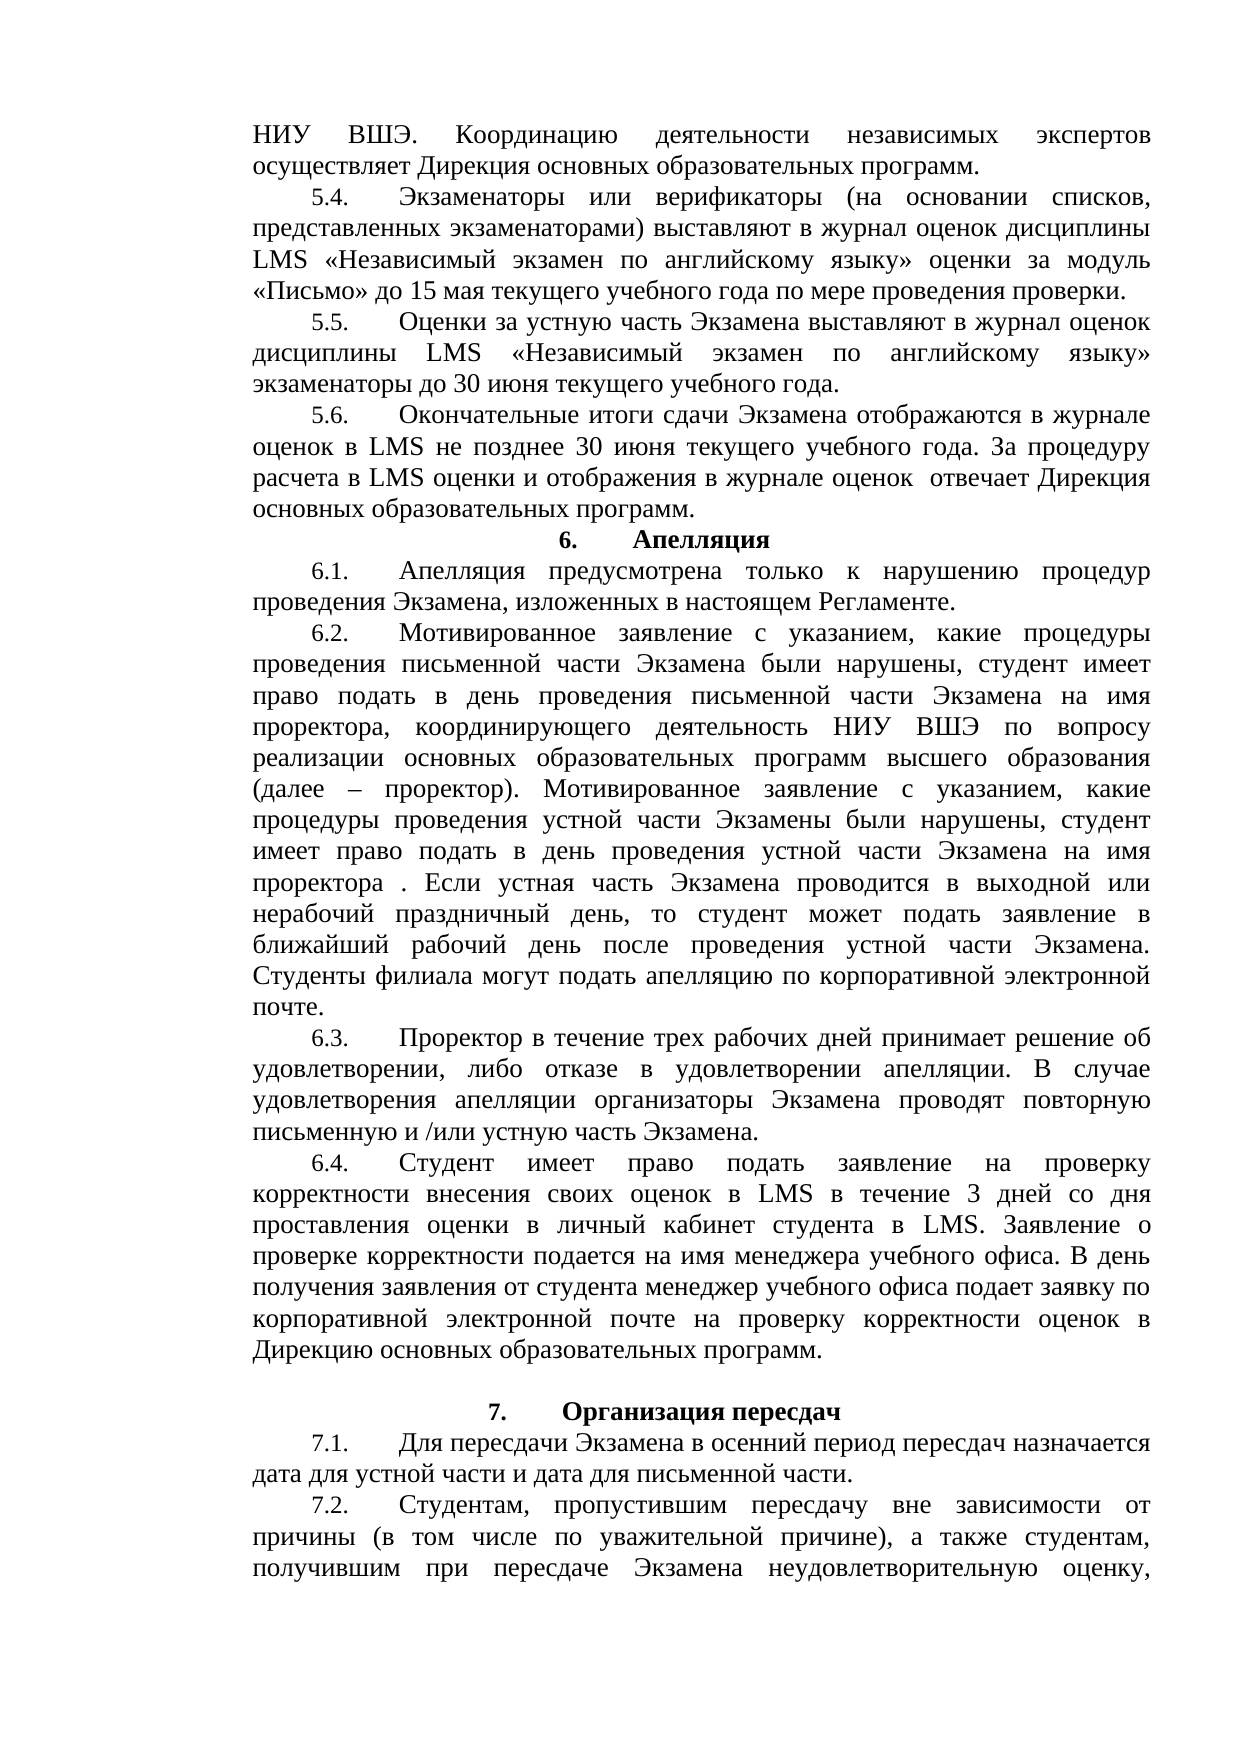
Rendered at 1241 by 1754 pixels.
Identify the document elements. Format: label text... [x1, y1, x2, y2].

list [252, 118, 1152, 180]
list Окончательные итоги сдачи Экзамена отображаются в журнале оценок в LMS не позднее 30 июня текущего учебного года. За процедуру расчета в LMS оценки и отображения в журнале оценок отвечает Дирекция основных образовательных программ. [252, 398, 1152, 523]
list Мотивированное заявление с указанием, какие процедуры проведения письменной части Экзамена были нарушены, студент имеет право подать в день проведения письменной части Экзамена на имя проректора, координирующего деятельность НИУ ВШЭ по вопросу реализации основных образовательных программ высшего образования (далее – проректор). Мотивированное заявление с указанием, какие процедуры проведения устной части Экзамены были нарушены, студент имеет право подать в день проведения устной части Экзамена на имя проректора . Если устная часть Экзамена проводится в выходной или нерабочий праздничный день, то студент может подать заявление в ближайший рабочий день после проведения устной части Экзамена. Студенты филиала могут подать апелляцию по корпоративной электронной почте. [252, 616, 1152, 1021]
list Проректор в течение трех рабочих дней принимает решение об удовлетворении, либо отказе в удовлетворении апелляции. В случае удовлетворения апелляции организаторы Экзамена проводят повторную письменную и /или устную часть Экзамена. [252, 1021, 1152, 1146]
list Оценки за устную часть Экзамена выставляют в журнал оценок дисциплины LMS «Независимый экзамен по английскому языку» экзаменаторы до 30 июня текущего учебного года. [252, 305, 1152, 398]
list Апелляция [177, 523, 1152, 554]
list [252, 1488, 1152, 1582]
list Апелляция предусмотрена только к нарушению процедур проведения Экзамена, изложенных в настоящем Регламенте. [252, 554, 1152, 616]
list Организация пересдач [177, 1395, 1152, 1426]
list Экзаменаторы или верификаторы (на основании списков, представленных экзаменаторами) выставляют в журнал оценок дисциплины LMS «Независимый экзамен по английскому языку» оценки за модуль «Письмо» до 15 мая текущего учебного года по мере проведения проверки. [252, 180, 1152, 305]
list Студент имеет право подать заявление на проверку корректности внесения своих оценок в LMS в течение 3 дней со дня проставления оценки в личный кабинет студента в LMS. Заявление о проверке корректности подается на имя менеджера учебного офиса. В день получения заявления от студента менеджер учебного офиса подает заявку по корпоративной электронной почте на проверку корректности оценок в Дирекцию основных образовательных программ. [252, 1146, 1152, 1364]
list Для пересдачи Экзамена в осенний период пересдач назначается дата для устной части и дата для письменной части. [252, 1426, 1152, 1488]
